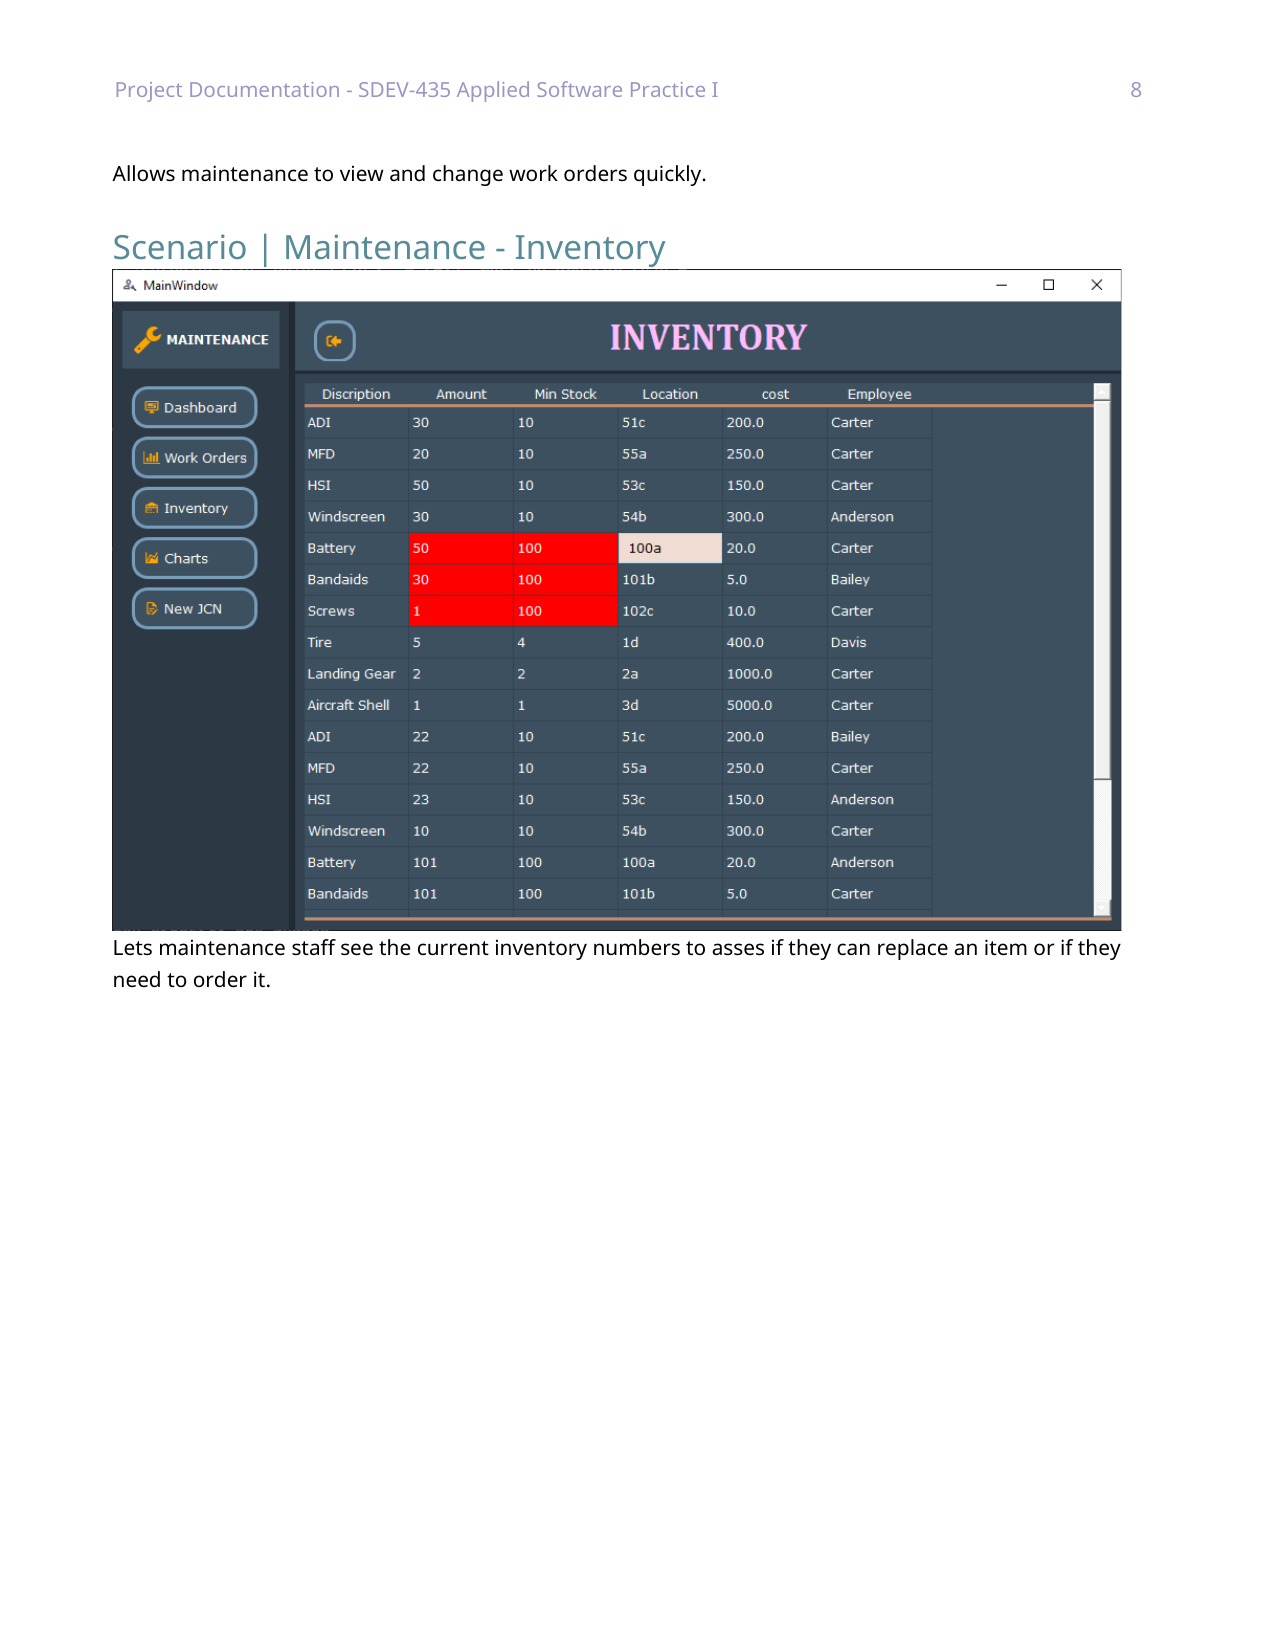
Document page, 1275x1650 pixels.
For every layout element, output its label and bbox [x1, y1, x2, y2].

picture [112, 269, 1122, 931]
